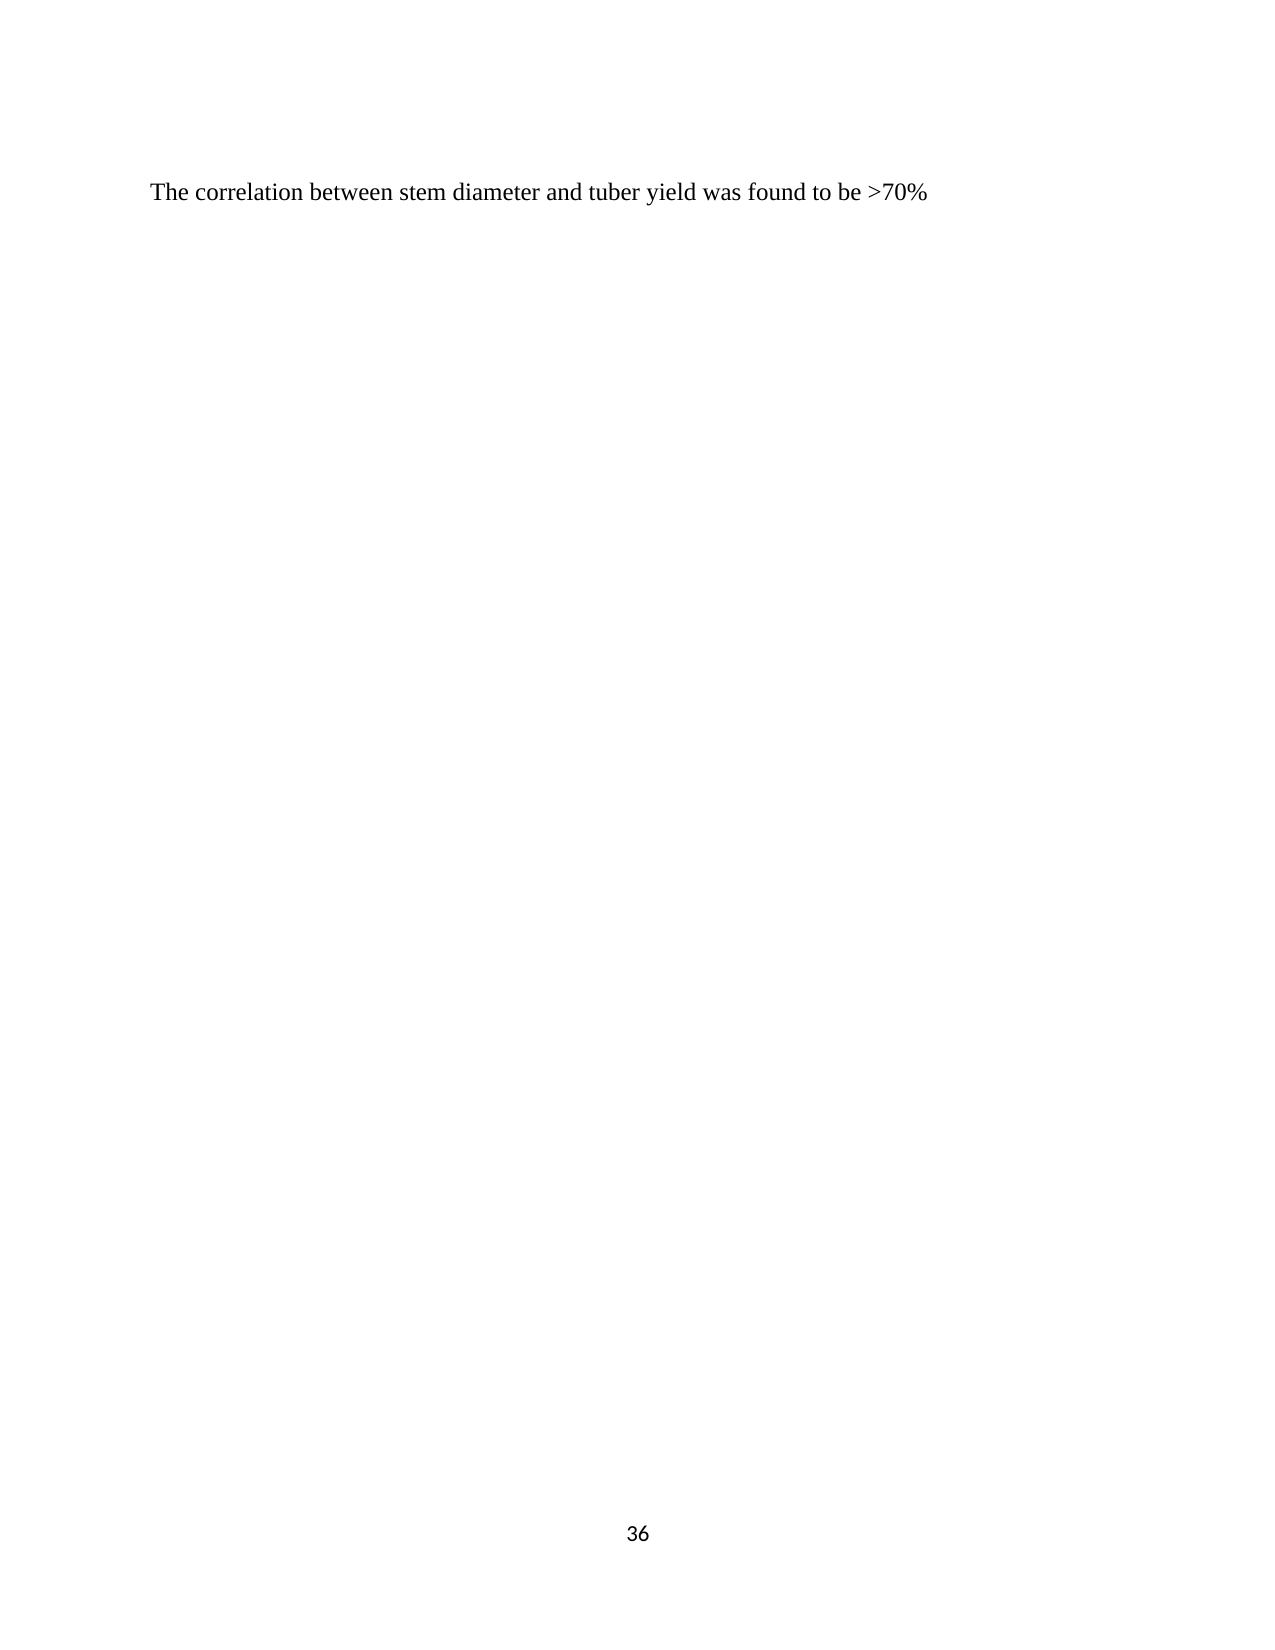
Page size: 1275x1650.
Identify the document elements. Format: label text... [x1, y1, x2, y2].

text The correlation between stem diameter and tuber yield was found to be >70% [150, 177, 1125, 206]
